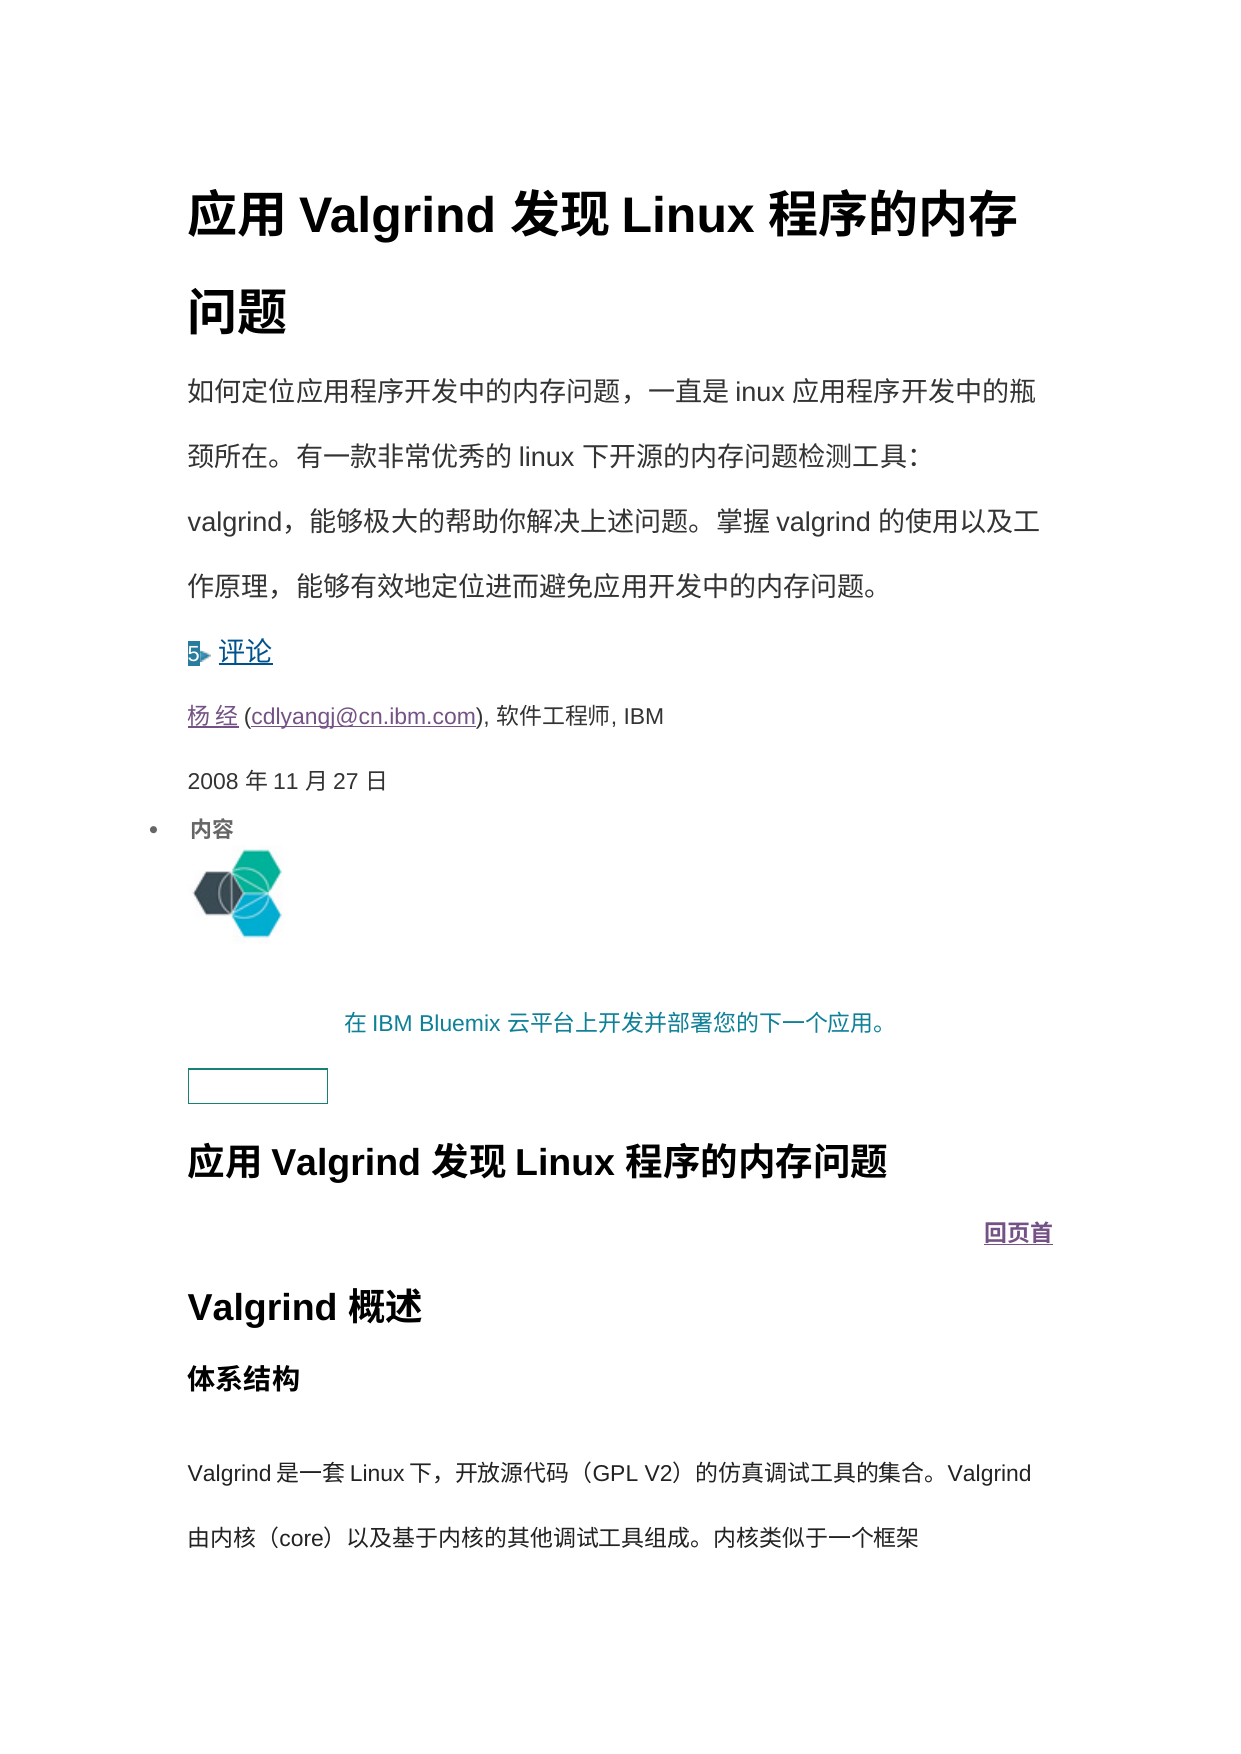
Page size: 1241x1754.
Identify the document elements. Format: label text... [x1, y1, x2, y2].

text 如何定位应用程序开发中的内存问题，一直是 inux 应用程序开发中的瓶颈所在。有一款非常优秀的 linux 下开源的内存问题检测工具：valgrind，能够极大的帮助你解决上述问题。掌握 valgrind 的使用以及工作原理，能够有效地定位进而避免应用开发中的内存问题。 [187, 357, 1053, 617]
picture [199, 650, 211, 662]
picture [187, 844, 288, 944]
text 5 评论 [187, 617, 1053, 682]
text 体系结构 [187, 1345, 1053, 1410]
text 在 IBM Bluemix 云平台上开发并部署您的下一个应用。 [187, 988, 1053, 1053]
text 回页首 [187, 1199, 1053, 1264]
text 应用 Valgrind 发现 Linux 程序的内存问题 [187, 1126, 1053, 1191]
text Valgrind 概述 [187, 1272, 1053, 1337]
text 2008 年 11 月 27 日 [187, 747, 1053, 812]
text 应用 Valgrind 发现 Linux 程序的内存问题 [187, 162, 1053, 357]
text 杨 经 (cdlyangj@cn.ibm.com), 软件工程师, IBM [187, 682, 1053, 747]
list 内容 [150, 812, 1053, 844]
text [187, 1439, 1053, 1569]
text 开始您的试用 [187, 1053, 1053, 1118]
